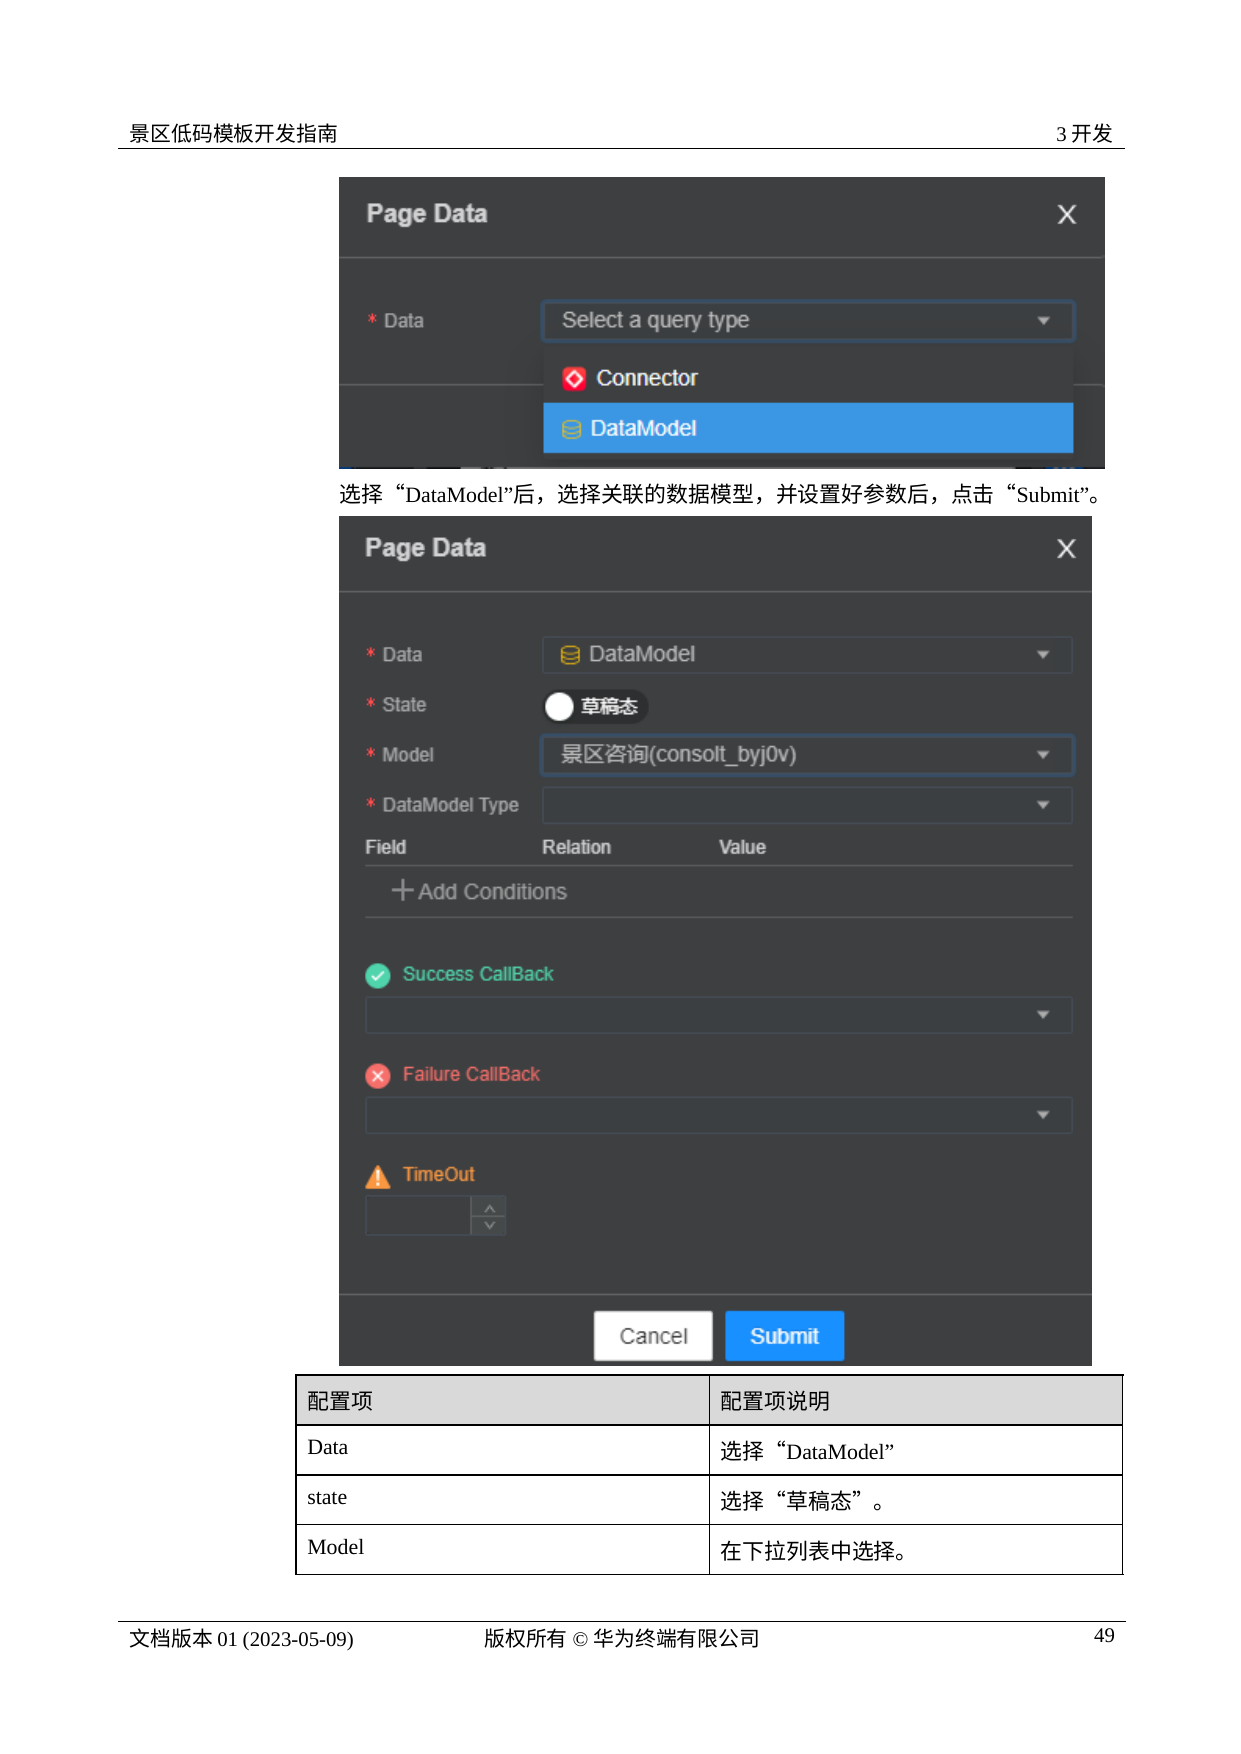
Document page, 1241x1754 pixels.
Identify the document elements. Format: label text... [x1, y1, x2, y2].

table_cell Model [297, 1525, 709, 1574]
table_cell state [297, 1476, 709, 1524]
table_cell Data [297, 1426, 709, 1474]
table_header 配置项说明 [710, 1376, 1122, 1424]
list 选择“DataModel”后，选择关联的数据模型，并设置好参数后，点击“Submit”。 [339, 477, 1122, 508]
picture [339, 516, 1092, 1366]
table_cell 选择“DataModel” [710, 1426, 1122, 1474]
table_cell 选择“草稿态”。 [710, 1476, 1122, 1524]
table_header 配置项 [297, 1376, 709, 1424]
table_cell 在下拉列表中选择。 [710, 1525, 1122, 1574]
picture [339, 177, 1105, 469]
